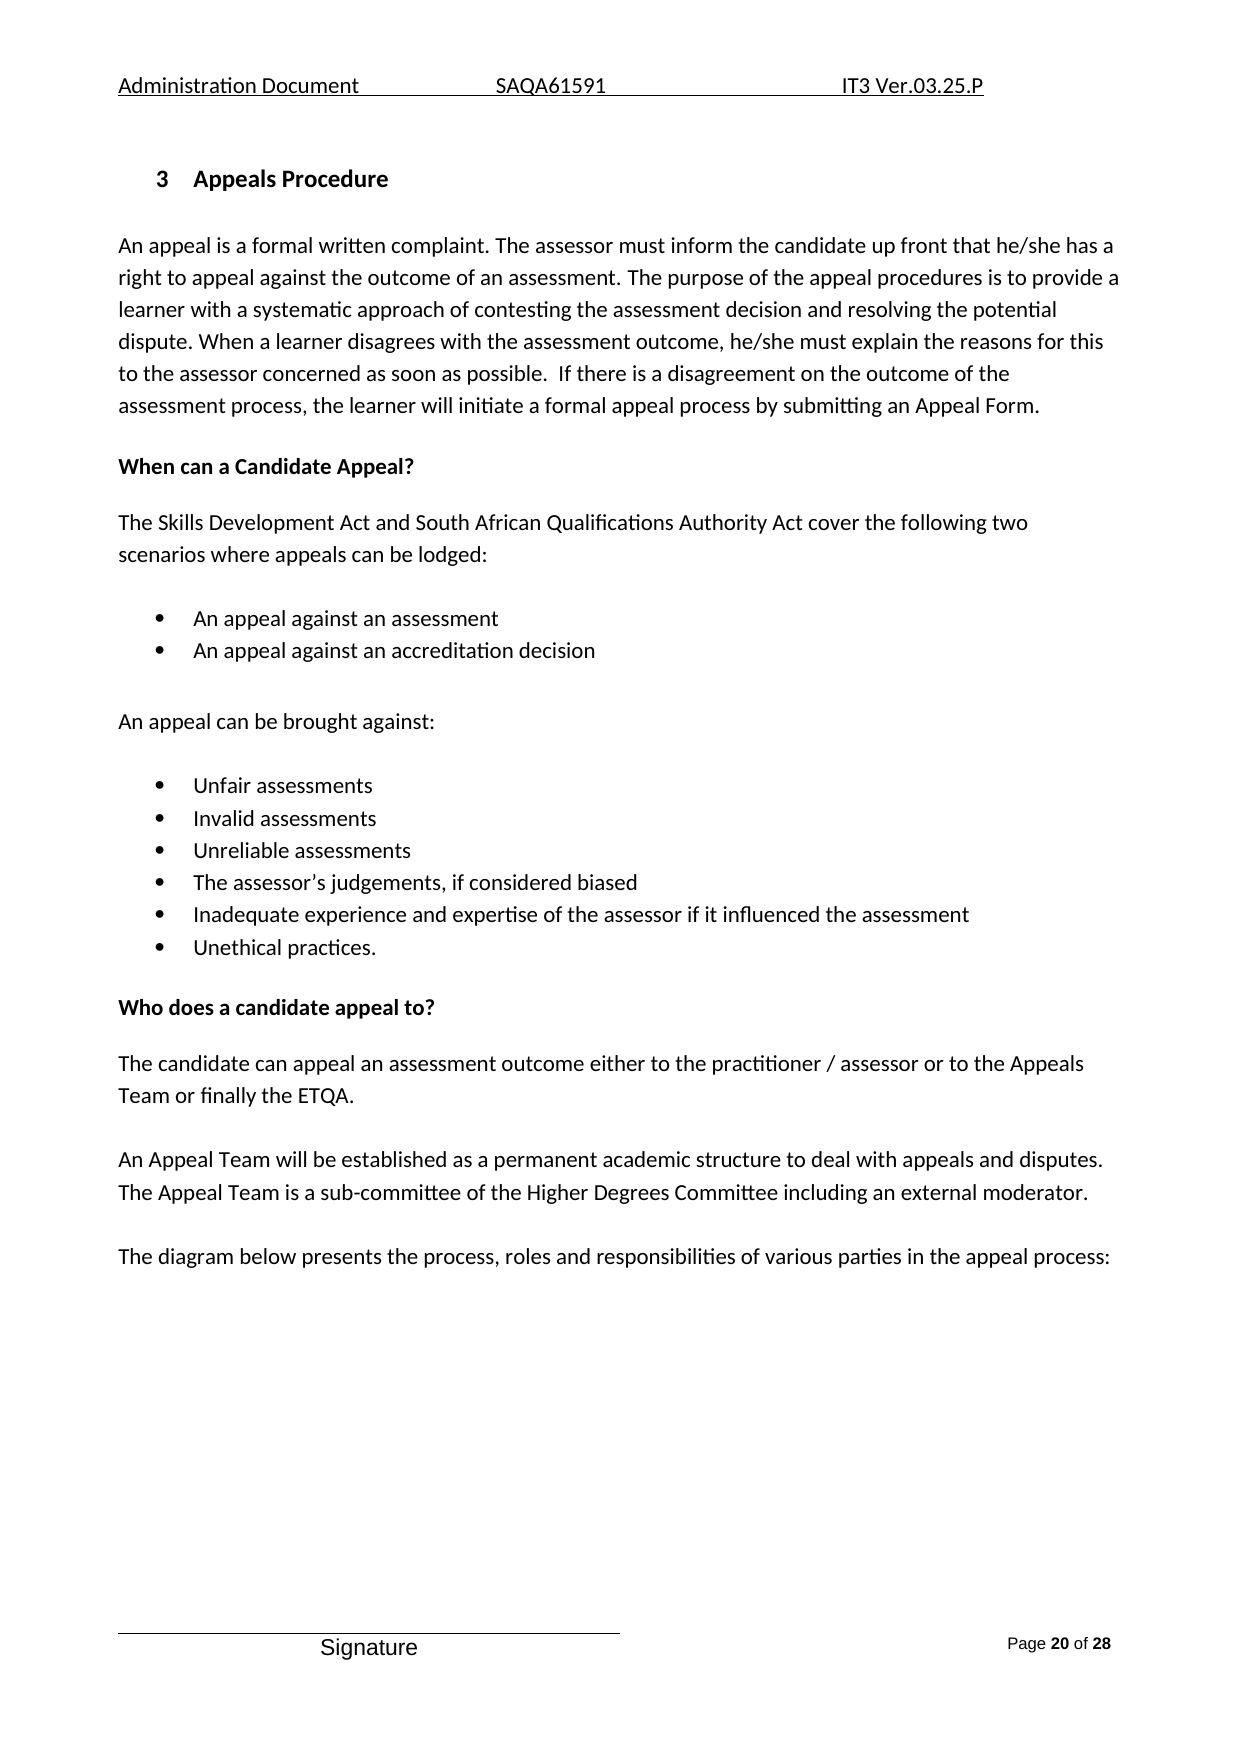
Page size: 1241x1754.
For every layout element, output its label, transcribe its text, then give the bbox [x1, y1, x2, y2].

text The candidate can appeal an assessment outcome either to the practitioner / assessor or to the Appeals Team or finally the ETQA. [118, 1049, 1122, 1109]
list The assessor’s judgements, if considered biased [156, 868, 1122, 896]
list An appeal against an accreditation decision [156, 637, 1122, 665]
list Invalid assessments [156, 804, 1122, 832]
list Unethical practices. [156, 933, 1122, 961]
text Who does a candidate appeal to? [118, 993, 1122, 1021]
text An Appeal Team will be established as a permanent academic structure to deal with appeals and disputes. The Appeal Team is a sub-committee of the Higher Degrees Committee including an external moderator. [118, 1145, 1122, 1206]
text An appeal can be brought against: [118, 707, 1122, 735]
list Unfair assessments [156, 772, 1122, 800]
list Unreliable assessments [156, 836, 1122, 864]
text The diagram below presents the process, roles and responsibilities of various parties in the appeal process: [118, 1242, 1122, 1270]
list An appeal against an assessment [156, 604, 1122, 632]
subtitle Appeals Procedure [156, 163, 1122, 193]
text An appeal is a formal written complaint. The assessor must inform the candidate up front that he/she has a right to appeal against the outcome of an assessment. The purpose of the appeal procedures is to provide a learner with a systematic approach of contesting the assessment decision and resolving the potential dispute. When a learner disagrees with the assessment outcome, he/she must explain the reasons for this to the assessor concerned as soon as possible. If there is a disagreement on the outcome of the assessment process, the learner will initiate a formal appeal process by submitting an Appeal Form. [118, 231, 1122, 420]
text When can a Candidate Appeal? [118, 452, 1122, 480]
text The Skills Development Act and South African Qualifications Authority Act cover the following two scenarios where appeals can be lodged: [118, 508, 1122, 568]
list Inadequate experience and expertise of the assessor if it influenced the assessment [156, 900, 1122, 928]
